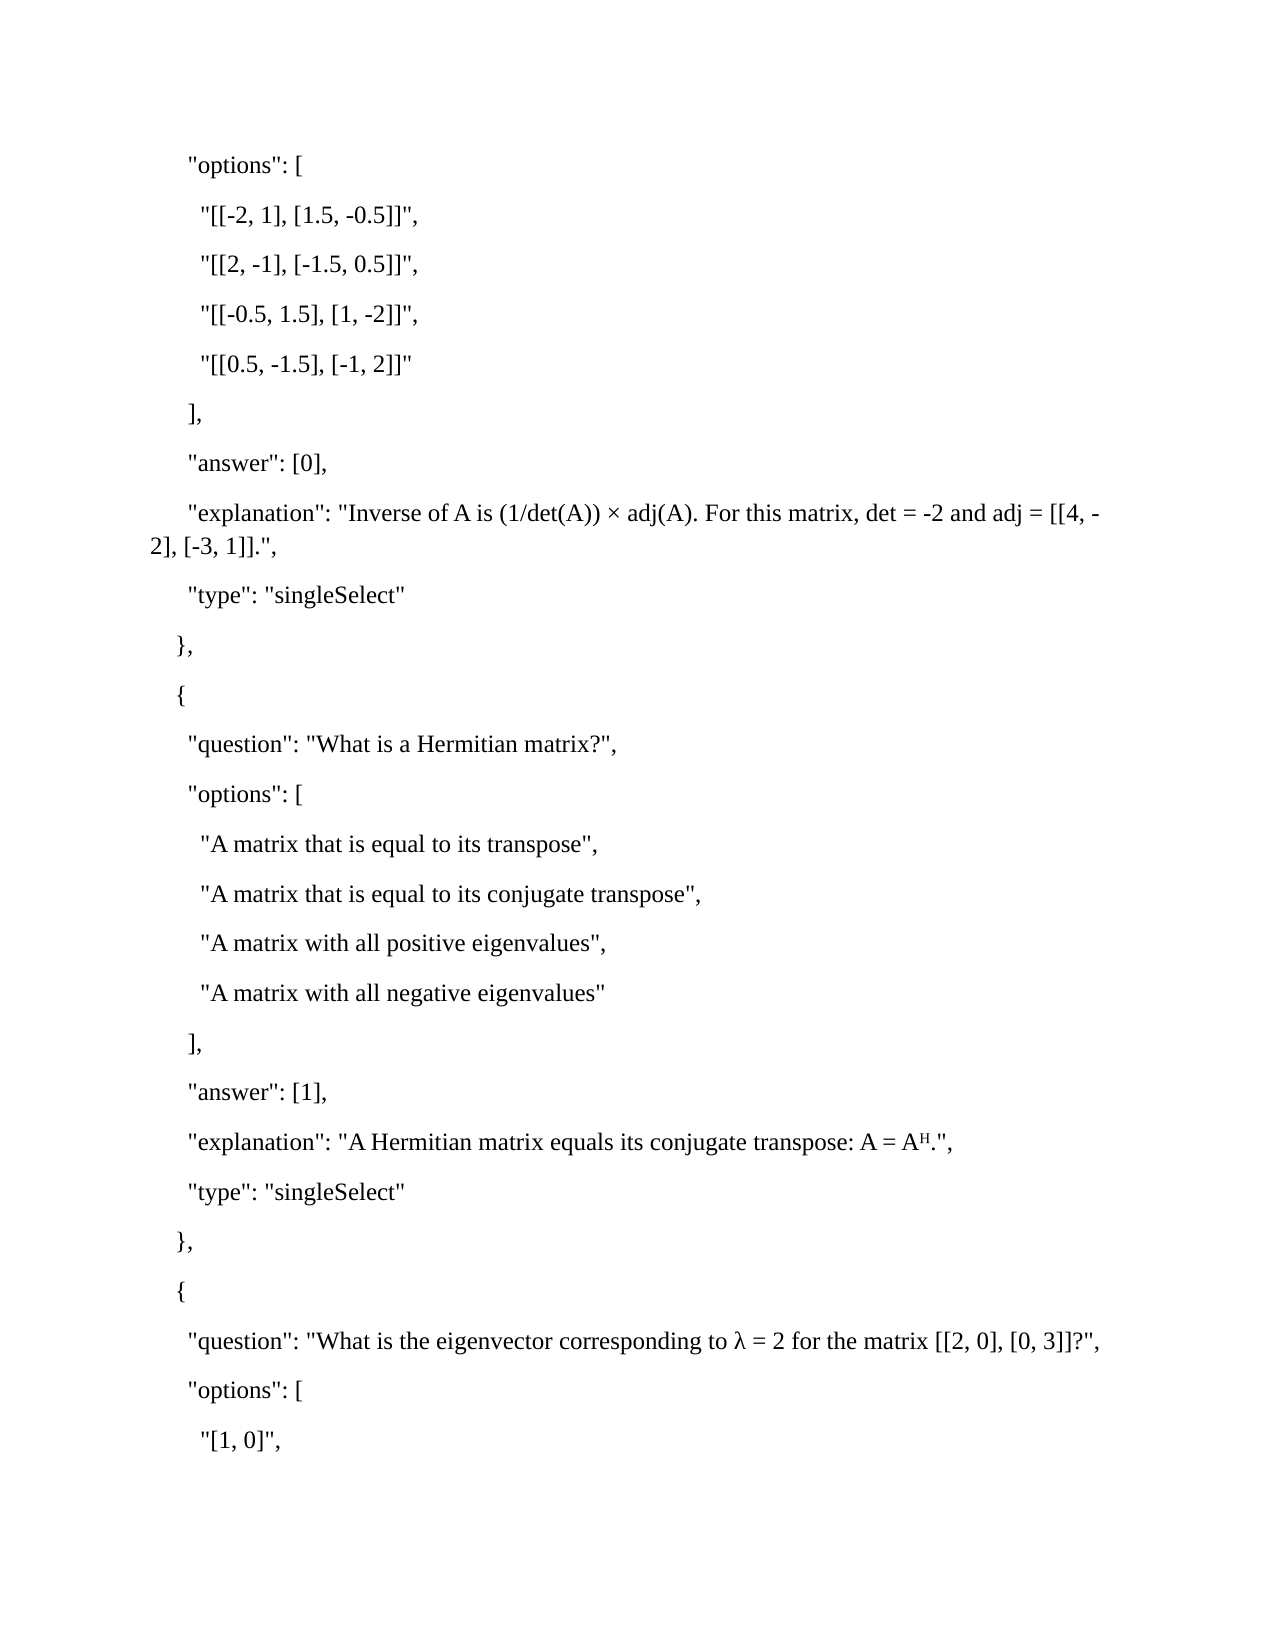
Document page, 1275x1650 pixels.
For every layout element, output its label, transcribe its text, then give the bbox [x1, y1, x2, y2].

text "A matrix that is equal to its conjugate transpose", [150, 879, 1125, 907]
text "[[-0.5, 1.5], [1, -2]]", [150, 299, 1125, 328]
text "A matrix that is equal to its transpose", [150, 829, 1125, 858]
text "[1, 0]", [150, 1425, 1125, 1454]
text "explanation": "Inverse of A is (1/det(A)) × adj(A). For this matrix, det = -2 and adj = [[4, -2], [-3, 1]].", [150, 498, 1125, 559]
text ], [150, 398, 1125, 427]
text "[[2, -1], [-1.5, 0.5]]", [150, 249, 1125, 278]
text { [150, 1276, 1125, 1305]
text ], [150, 1028, 1125, 1056]
text "options": [ [150, 150, 1125, 179]
text "[[-2, 1], [1.5, -0.5]]", [150, 200, 1125, 228]
text "type": "singleSelect" [150, 1177, 1125, 1206]
text "answer": [1], [150, 1077, 1125, 1106]
text "type": "singleSelect" [150, 581, 1125, 609]
text }, [150, 630, 1125, 659]
text "answer": [0], [150, 448, 1125, 477]
text "options": [ [150, 1376, 1125, 1404]
text "options": [ [150, 779, 1125, 808]
text "explanation": "A Hermitian matrix equals its conjugate transpose: A = Aᴴ.", [150, 1127, 1125, 1156]
text "A matrix with all positive eigenvalues", [150, 928, 1125, 957]
text "question": "What is a Hermitian matrix?", [150, 729, 1125, 758]
text { [150, 680, 1125, 709]
text "A matrix with all negative eigenvalues" [150, 978, 1125, 1007]
text "[[0.5, -1.5], [-1, 2]]" [150, 349, 1125, 377]
text "question": "What is the eigenvector corresponding to λ = 2 for the matrix [[2, 0], [0, 3]]?", [150, 1326, 1125, 1354]
text }, [150, 1226, 1125, 1255]
